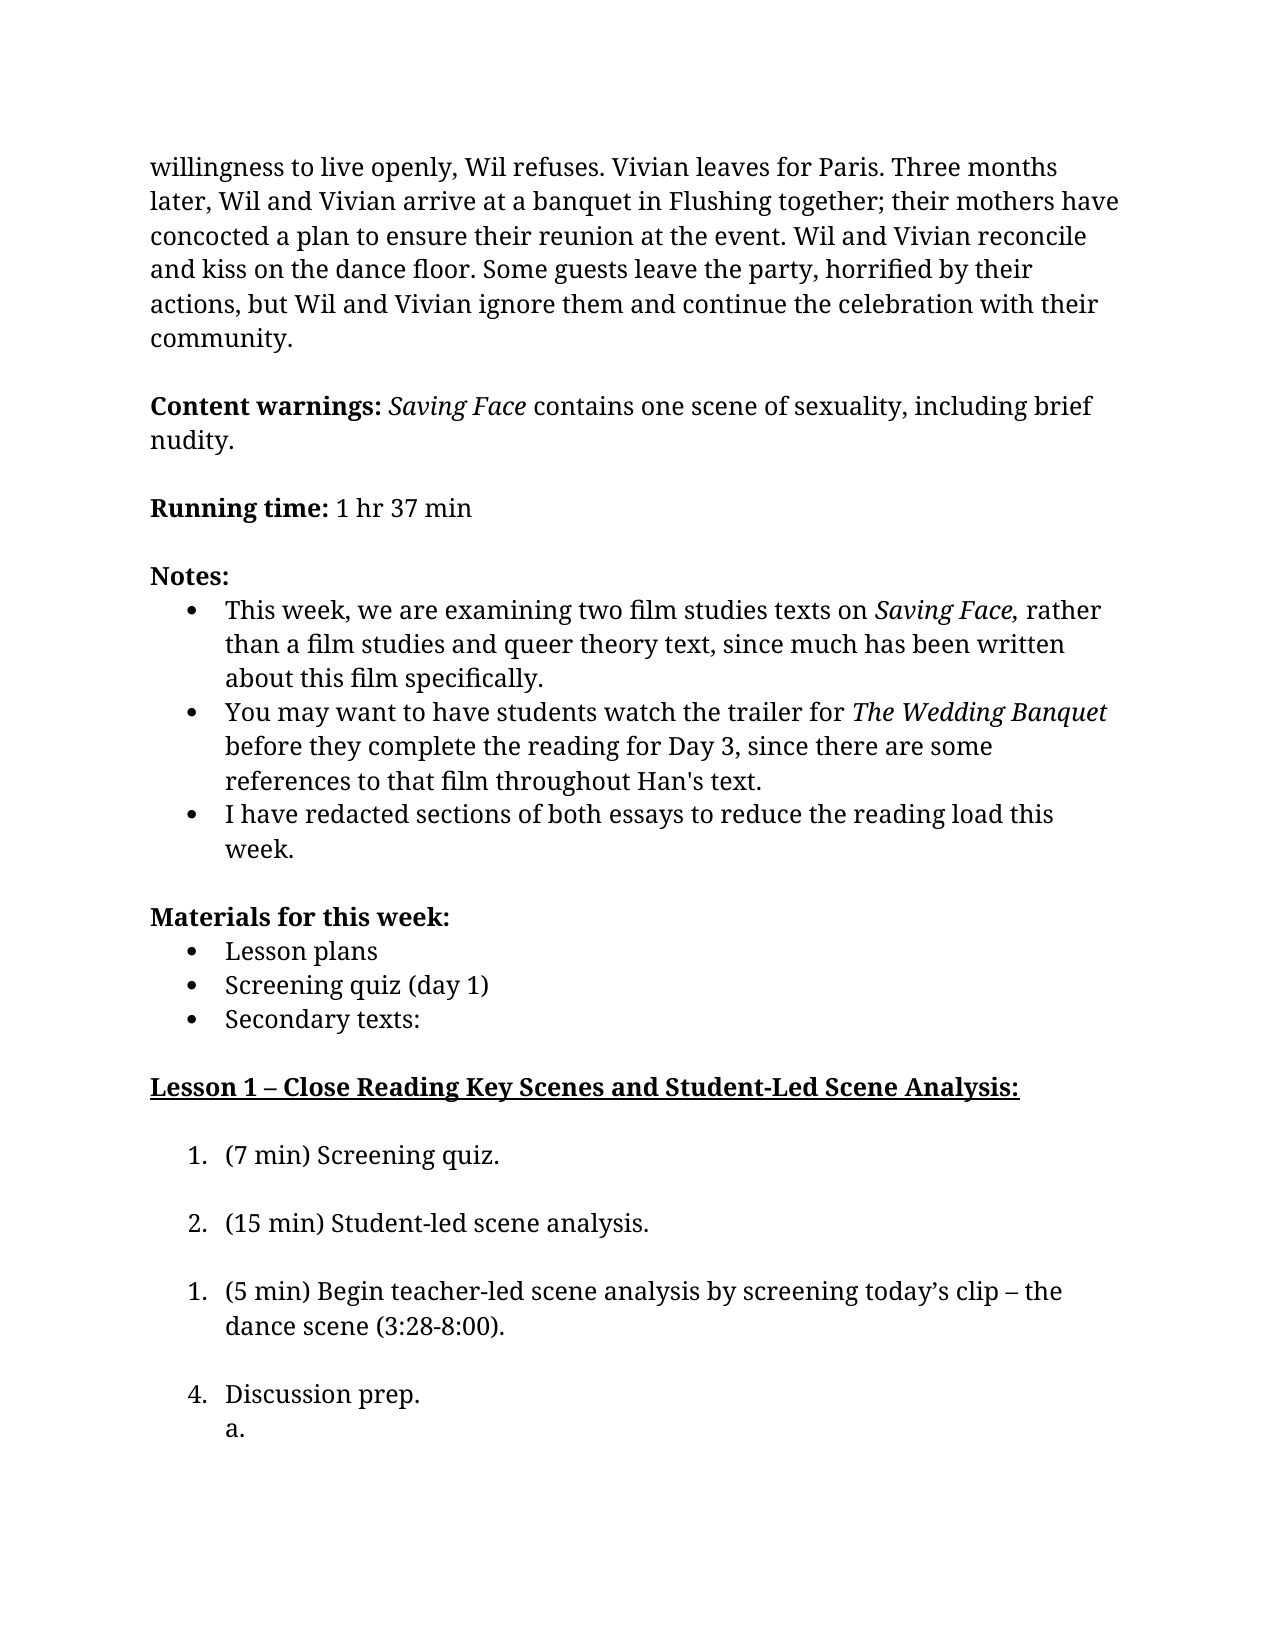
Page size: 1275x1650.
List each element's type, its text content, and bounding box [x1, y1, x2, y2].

list (15 min) Student-led scene analysis. [187, 1206, 1125, 1240]
list You may want to have students watch the trailer for The Wedding Banquet before they complete the reading for Day 3, since there are some references to that film throughout Han's text. [187, 695, 1125, 797]
list I have redacted sections of both essays to reduce the reading load this week. [187, 797, 1125, 865]
list Secondary texts: [187, 1002, 1125, 1036]
text Running time: 1 hr 37 min [150, 491, 1125, 525]
list Screening quiz (day 1) [187, 967, 1125, 1002]
list Discussion prep. [187, 1376, 1125, 1410]
text Materials for this week: [150, 899, 1125, 933]
text Lesson 1 – Close Reading Key Scenes and Student-Led Scene Analysis: [150, 1070, 1125, 1104]
list (5 min) Begin teacher-led scene analysis by screening today’s clip – the dance scene (3:28-8:00). [187, 1274, 1125, 1342]
text Notes: [150, 559, 1125, 593]
text Content warnings: Saving Face contains one scene of sexuality, including brief nudity. [150, 388, 1125, 457]
list Lesson plans [187, 933, 1125, 967]
list (7 min) Screening quiz. [187, 1138, 1125, 1172]
list This week, we are examining two film studies texts on Saving Face, rather than a film studies and queer theory text, since much has been written about this film specifically. [187, 593, 1125, 695]
text a. [225, 1410, 1125, 1444]
